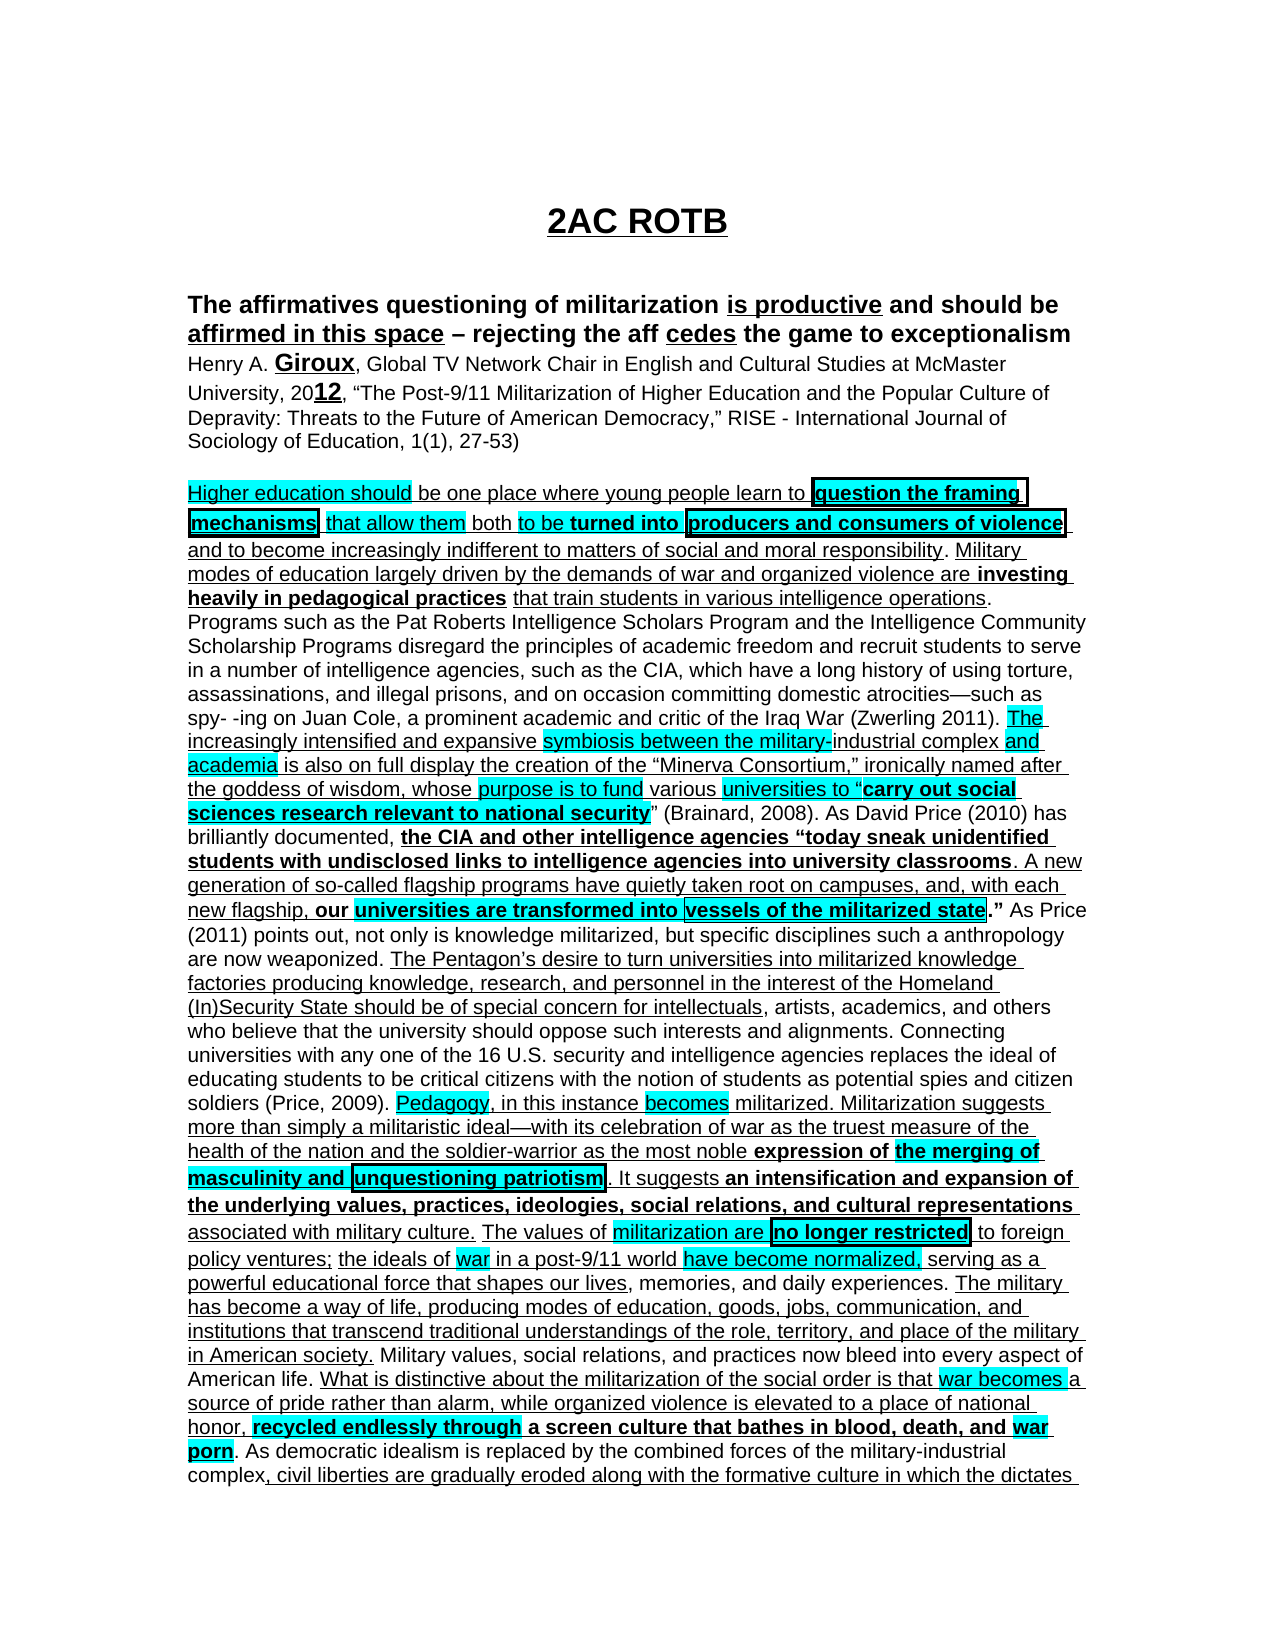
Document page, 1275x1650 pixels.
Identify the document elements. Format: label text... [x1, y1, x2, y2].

subtitle 2ac rotb [187, 200, 1087, 241]
subtitle The affirmatives questioning of militarization is productive and should be affirmed in this space – rejecting the aff cedes the game to exceptionalism [187, 290, 1087, 348]
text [187, 477, 1087, 1487]
text Henry A. Giroux, Global TV Network Chair in English and Cultural Studies at McMaster University, 2012, “The Post-9/11 Militarization of Higher Education and the Popular Culture of Depravity: Threats to the Future of American Democracy,” RISE - International Journal of Sociology of Education, 1(1), 27-53) [187, 348, 1087, 453]
